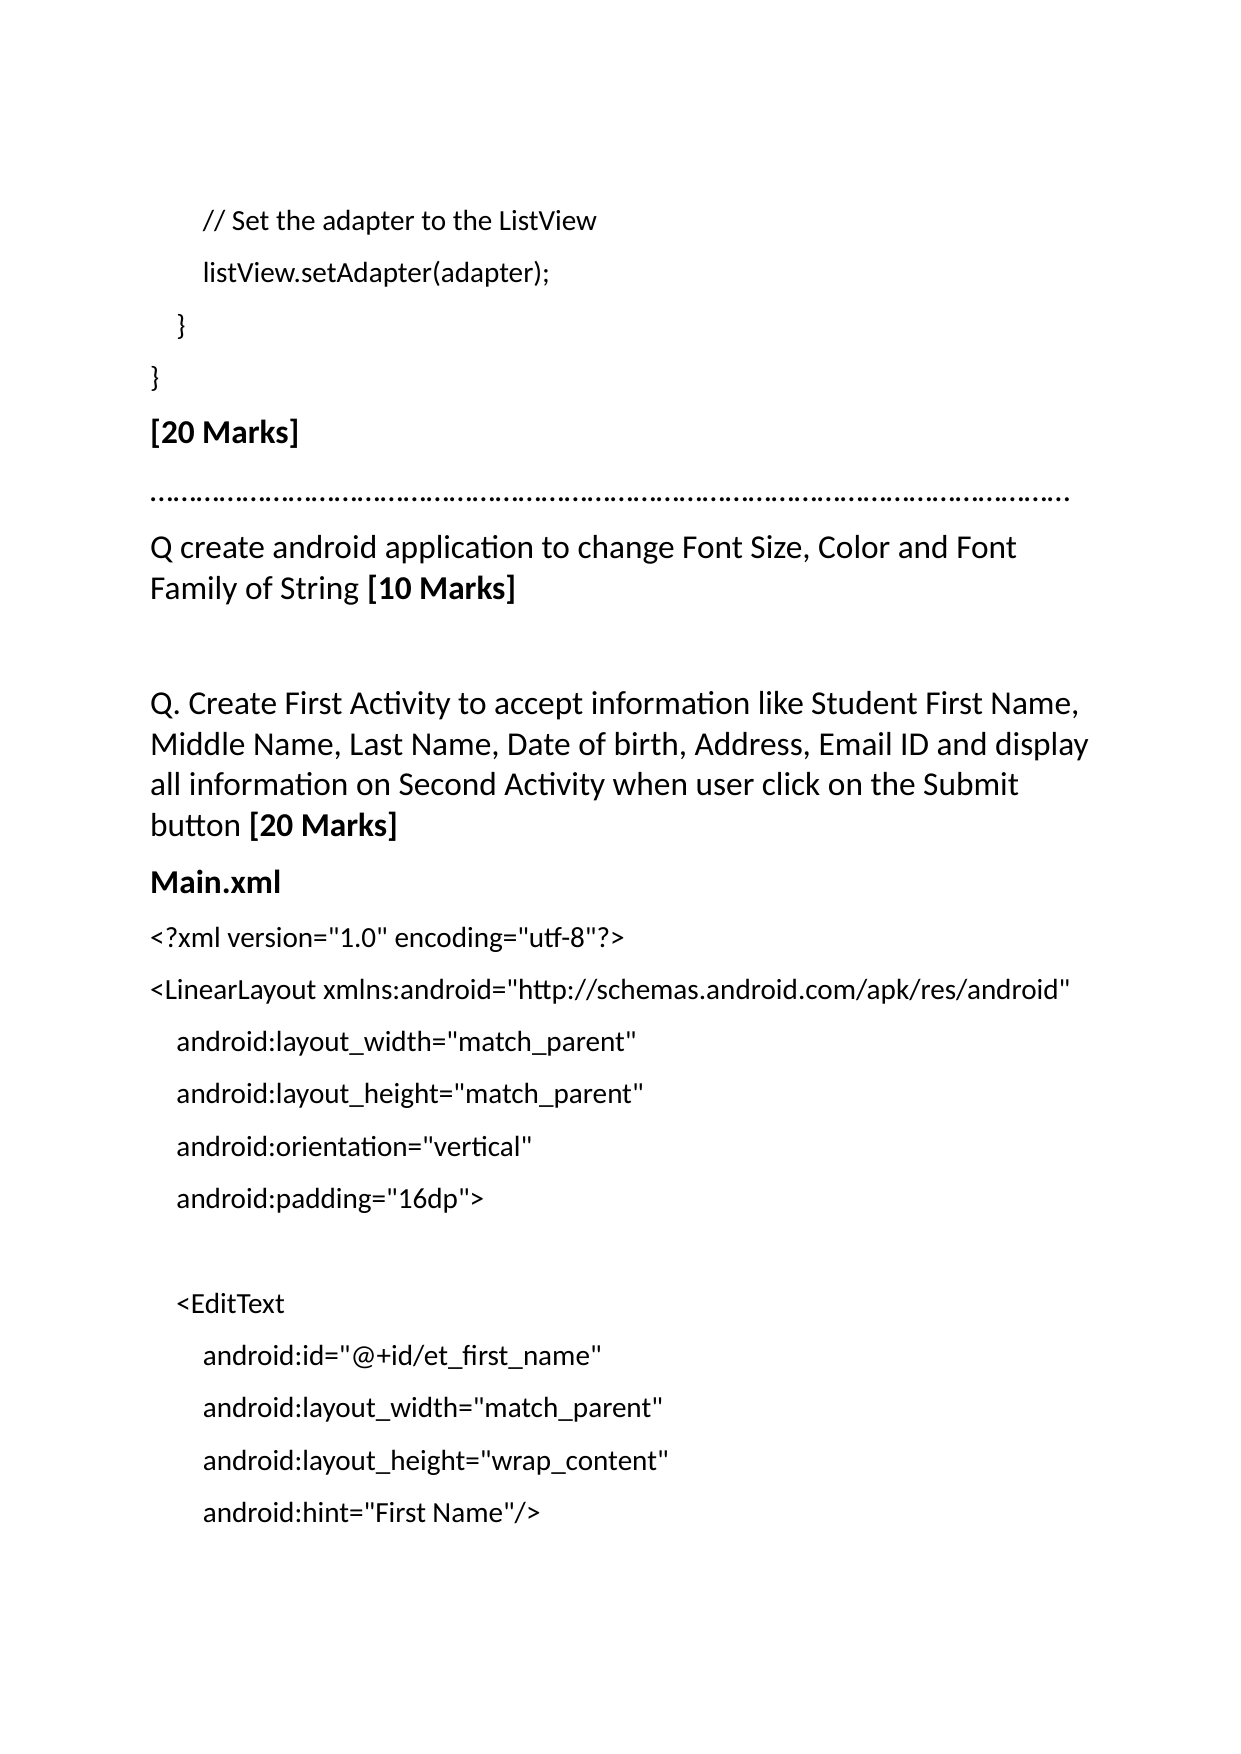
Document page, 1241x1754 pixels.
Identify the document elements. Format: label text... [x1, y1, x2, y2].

text android:layout_height="match_parent" [150, 1076, 1090, 1111]
text android:id="@+id/et_first_name" [150, 1337, 1090, 1373]
text android:layout_width="match_parent" [150, 1389, 1090, 1425]
text [20 Marks] [150, 411, 1090, 452]
text Main.xml [150, 861, 1090, 902]
text android:layout_width="match_parent" [150, 1023, 1090, 1059]
text listView.setAdapter(adapter); [150, 254, 1090, 290]
text android:hint="First Name"/> [150, 1494, 1090, 1529]
text <?xml version="1.0" encoding="utf-8"?> [150, 919, 1090, 954]
text Q create android application to change Font Size, Color and Font Family of String [10 Marks] [150, 526, 1090, 608]
text <EditText [150, 1285, 1090, 1320]
text android:layout_height="wrap_content" [150, 1442, 1090, 1477]
text <LinearLayout xmlns:android="http://schemas.android.com/apk/res/android" [150, 971, 1090, 1007]
text Q. Create First Activity to accept information like Student First Name, Middle Name, Last Name, Date of birth, Address, Email ID and display all information on Second Activity when user click on the Submit button [20 Marks] [150, 682, 1090, 845]
text ………………………………………………………………………………………………………… [150, 469, 1090, 509]
text android:padding="16dp"> [150, 1180, 1090, 1216]
text // Set the adapter to the ListView [150, 202, 1090, 238]
text android:orientation="vertical" [150, 1128, 1090, 1163]
text } [150, 307, 1090, 342]
text } [150, 359, 1090, 395]
